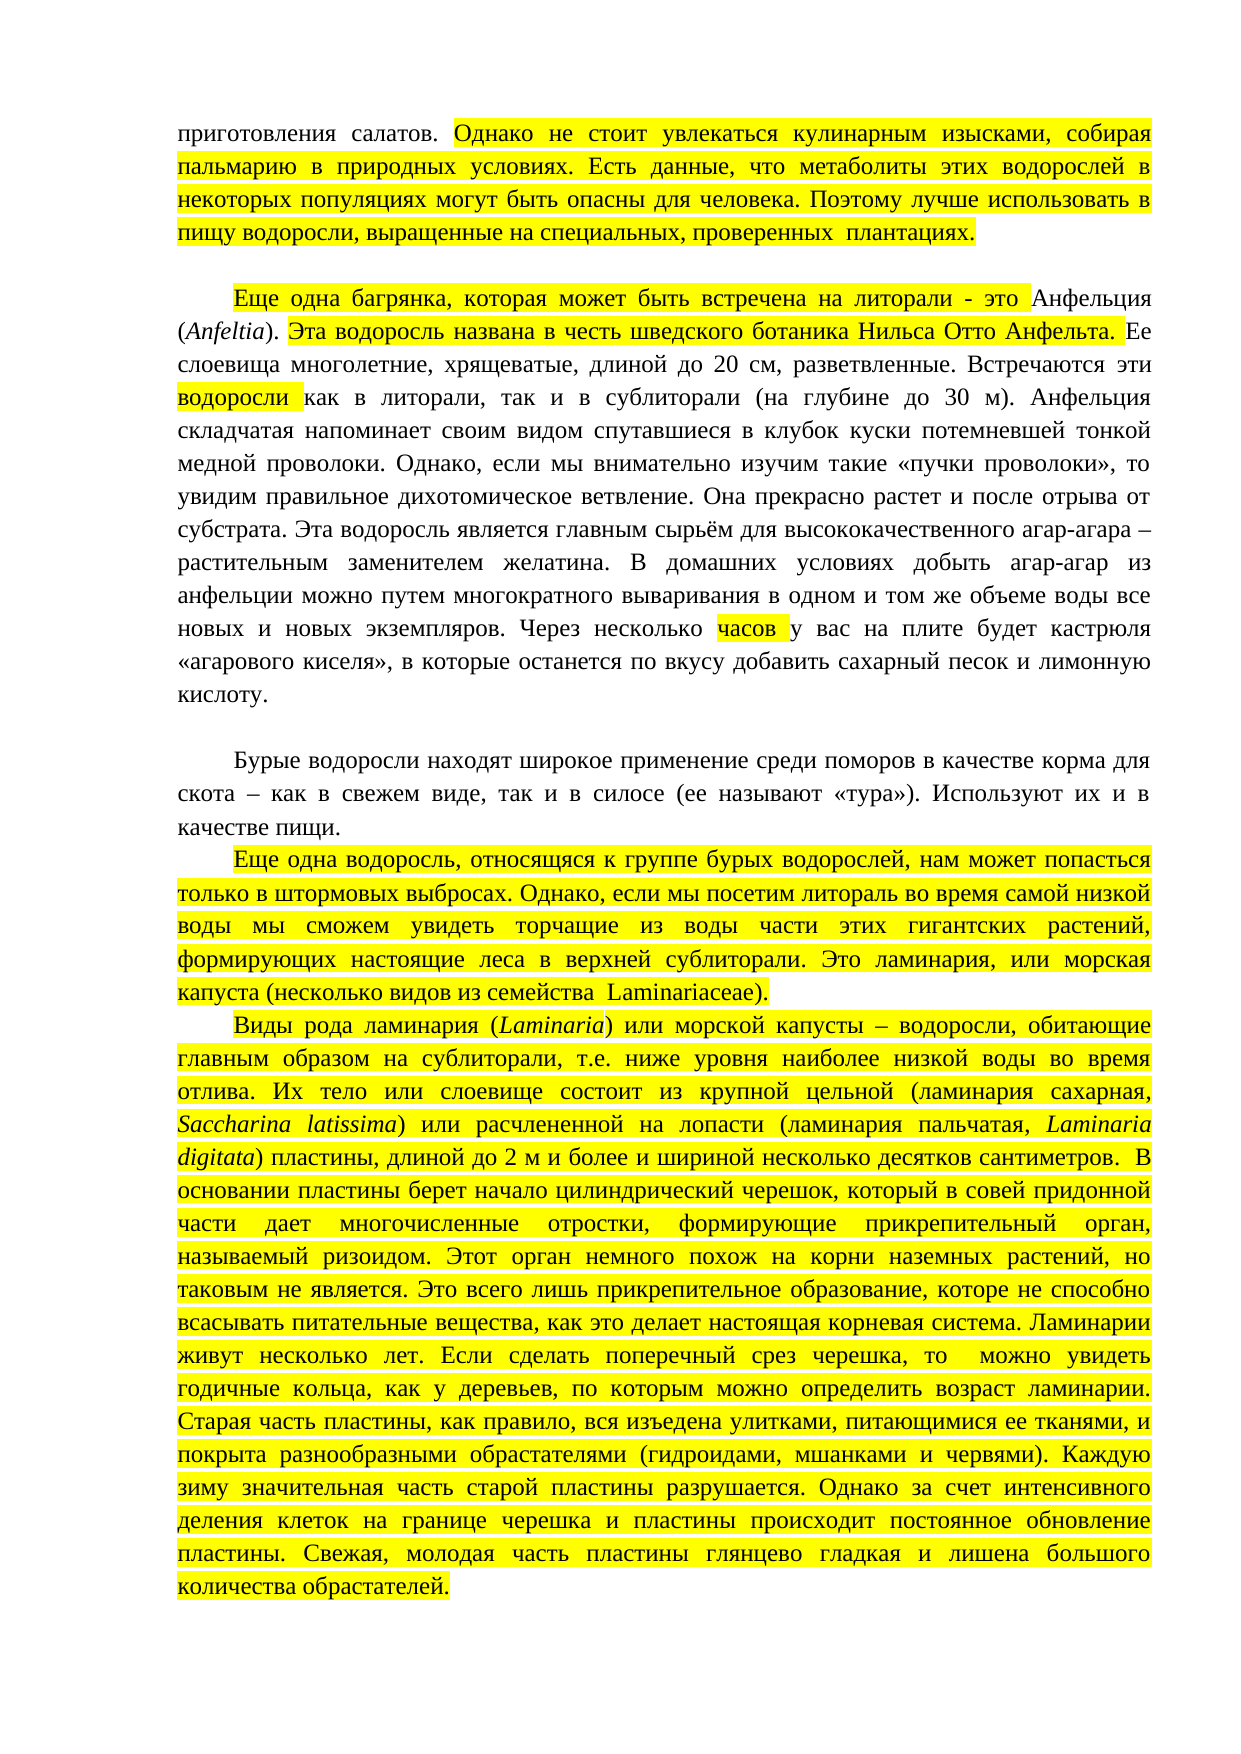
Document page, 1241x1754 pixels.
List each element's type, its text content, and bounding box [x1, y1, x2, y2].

text Еще одна водоросль, относящяся к группе бурых водорослей, нам может попасться только в штормовых выбросах. Однако, если мы посетим литораль во время самой низкой воды мы сможем увидеть торчащие из воды части этих гигантских растений, формирующих настоящие леса в верхней сублиторали. Это ламинария, или морская капуста (несколько видов из семейства Laminariaceae). [177, 844, 1152, 878]
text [177, 118, 1152, 151]
text Еще одна багрянка, которая может быть встречена на литорали - это Анфельция (Anfeltia). Эта водоросль названа в честь шведского ботаника Нильса Отто Анфельта. Ее слоевища многолетние, хрящеватые, длиной до 20 см, разветвленные. Встречаются эти водоросли как в литорали, так и в сублиторали (на глубине до 30 м). Анфельция складчатая напоминает своим видом спутавшиеся в клубок куски потемневшей тонкой медной проволоки. Однако, если мы внимательно изучим такие «пучки проволоки», то увидим правильное дихотомическое ветвление. Она прекрасно растет и после отрыва от субстрата. Эта водоросль является главным сырьём для высококачественного агар-агара – растительным заменителем желатина. В домашних условиях добыть агар-агар из анфельции можно путем многократного вываривания в одном и том же объеме воды все новых и новых экземпляров. Через несколько часов у вас на плите будет кастрюля «агарового киселя», в которые останется по вкусу добавить сахарный песок и лимонную кислоту. [177, 283, 1152, 708]
text Бурые водоросли находят широкое применение среди поморов в качестве корма для скота – как в свежем виде, так и в силосе (ее называют «тура»). Используют их и в качестве пищи. [177, 746, 1152, 840]
text Еще одна водоросль, относящяся к группе бурых водорослей, нам может попасться только в штормовых выбросах. Однако, если мы посетим литораль во время самой низкой воды мы сможем увидеть торчащие из воды части этих гигантских растений, формирующих настоящие леса в верхней сублиторали. Это ламинария, или морская капуста (несколько видов из семейства Laminariaceae). [177, 972, 1152, 1005]
